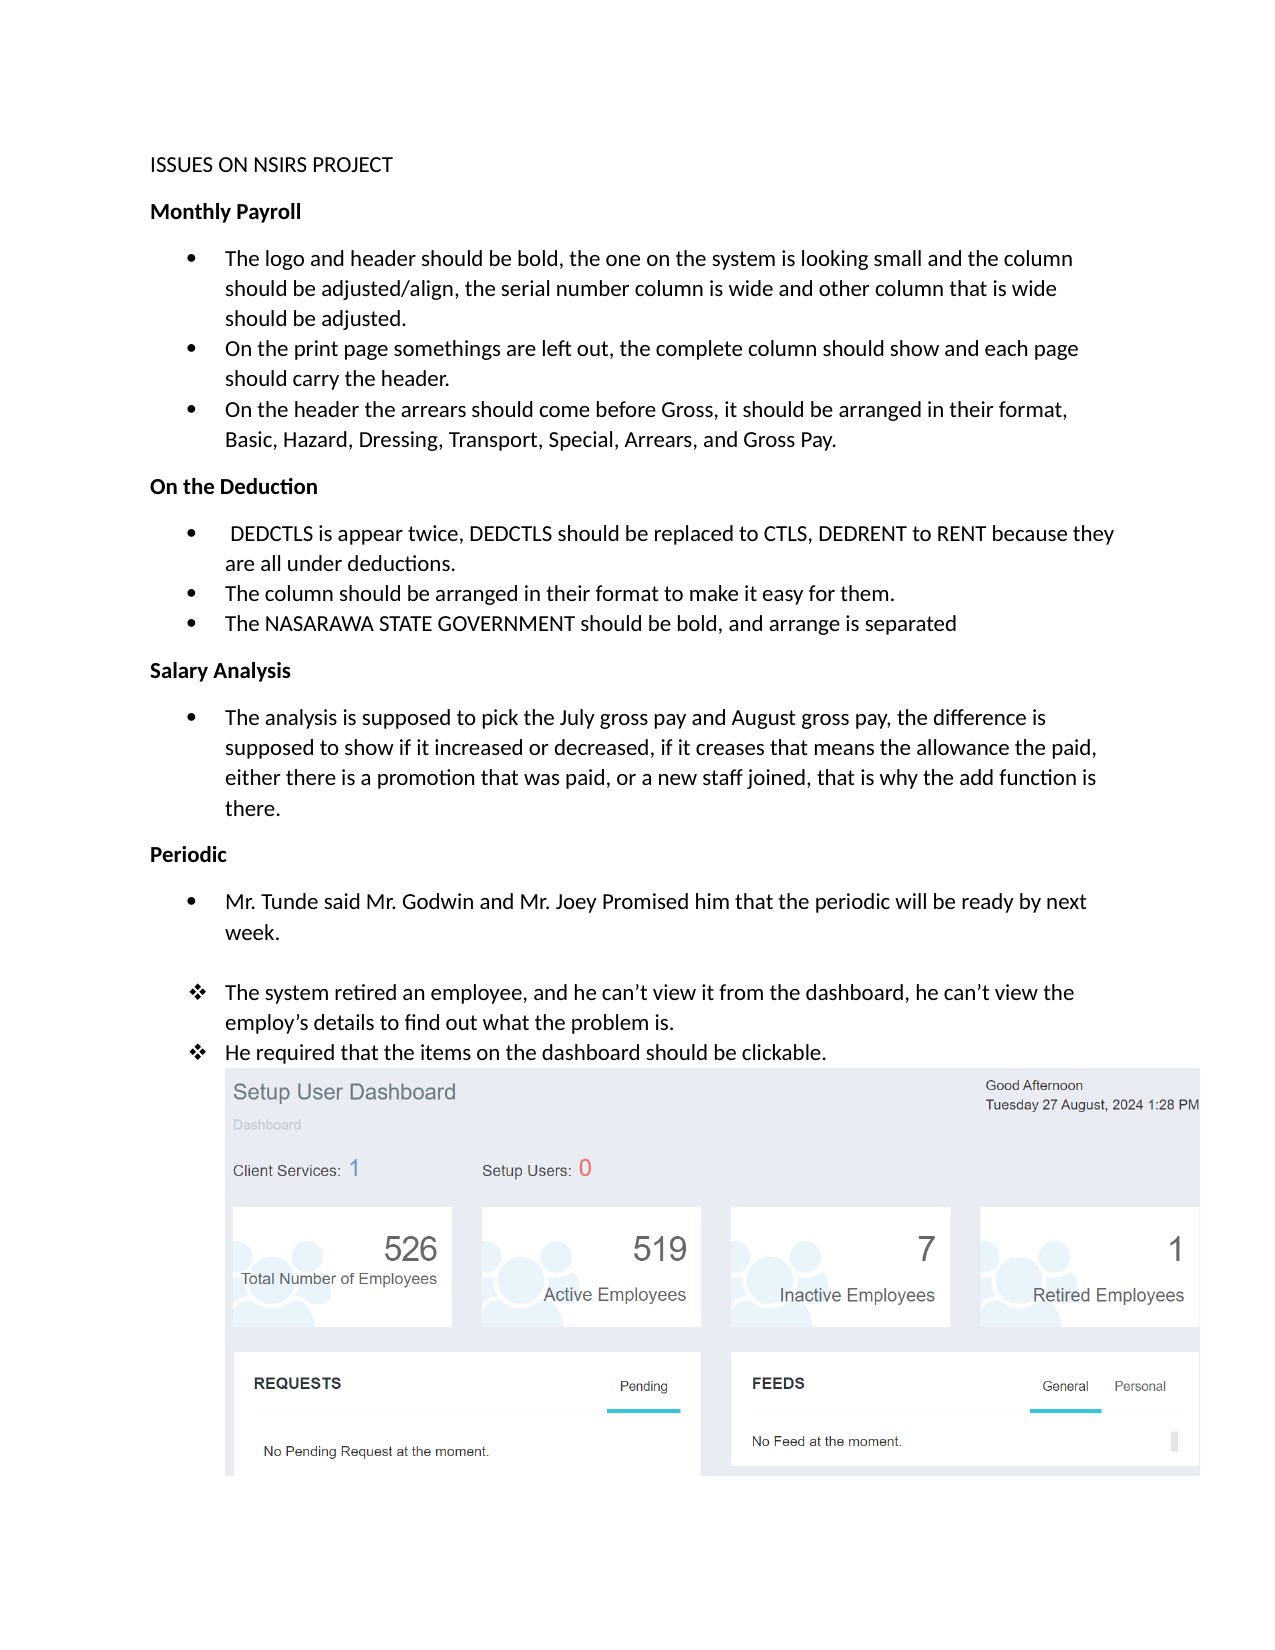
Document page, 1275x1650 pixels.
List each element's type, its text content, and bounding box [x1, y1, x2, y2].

list The logo and header should be bold, the one on the system is looking small and the column should be adjusted/align, the serial number column is wide and other column that is wide should be adjusted. [187, 244, 1125, 332]
picture [225, 1068, 1200, 1476]
text Salary Analysis [150, 656, 1125, 684]
list Mr. Tunde said Mr. Godwin and Mr. Joey Promised him that the periodic will be ready by next week. [187, 887, 1125, 946]
text Periodic [150, 841, 1125, 869]
list On the header the arrears should come before Gross, it should be arranged in their format, Basic, Hazard, Dressing, Transport, Special, Arrears, and Gross Pay. [187, 395, 1125, 453]
text Monthly Payroll [150, 197, 1125, 225]
list The system retired an employee, and he can’t view it from the dashboard, he can’t view the employ’s details to find out what the problem is. [187, 978, 1125, 1036]
text On the Deduction [150, 472, 1125, 500]
list On the print page somethings are left out, the complete column should show and each page should carry the header. [187, 334, 1125, 393]
list The analysis is supposed to pick the July gross pay and August gross pay, the difference is supposed to show if it increased or decreased, if it creases that means the allowance the paid, either there is a promotion that was paid, or a new staff joined, that is why the add function is there. [187, 703, 1125, 822]
list The NASARAWA STATE GOVERNMENT should be bold, and arrange is separated [187, 609, 1125, 637]
text ISSUES ON NSIRS PROJECT [150, 150, 1125, 178]
list He required that the items on the dashboard should be clickable. [187, 1038, 1125, 1067]
list The column should be arranged in their format to make it easy for them. [187, 579, 1125, 607]
list DEDCTLS is appear twice, DEDCTLS should be replaced to CTLS, DEDRENT to RENT because they are all under deductions. [187, 519, 1125, 577]
